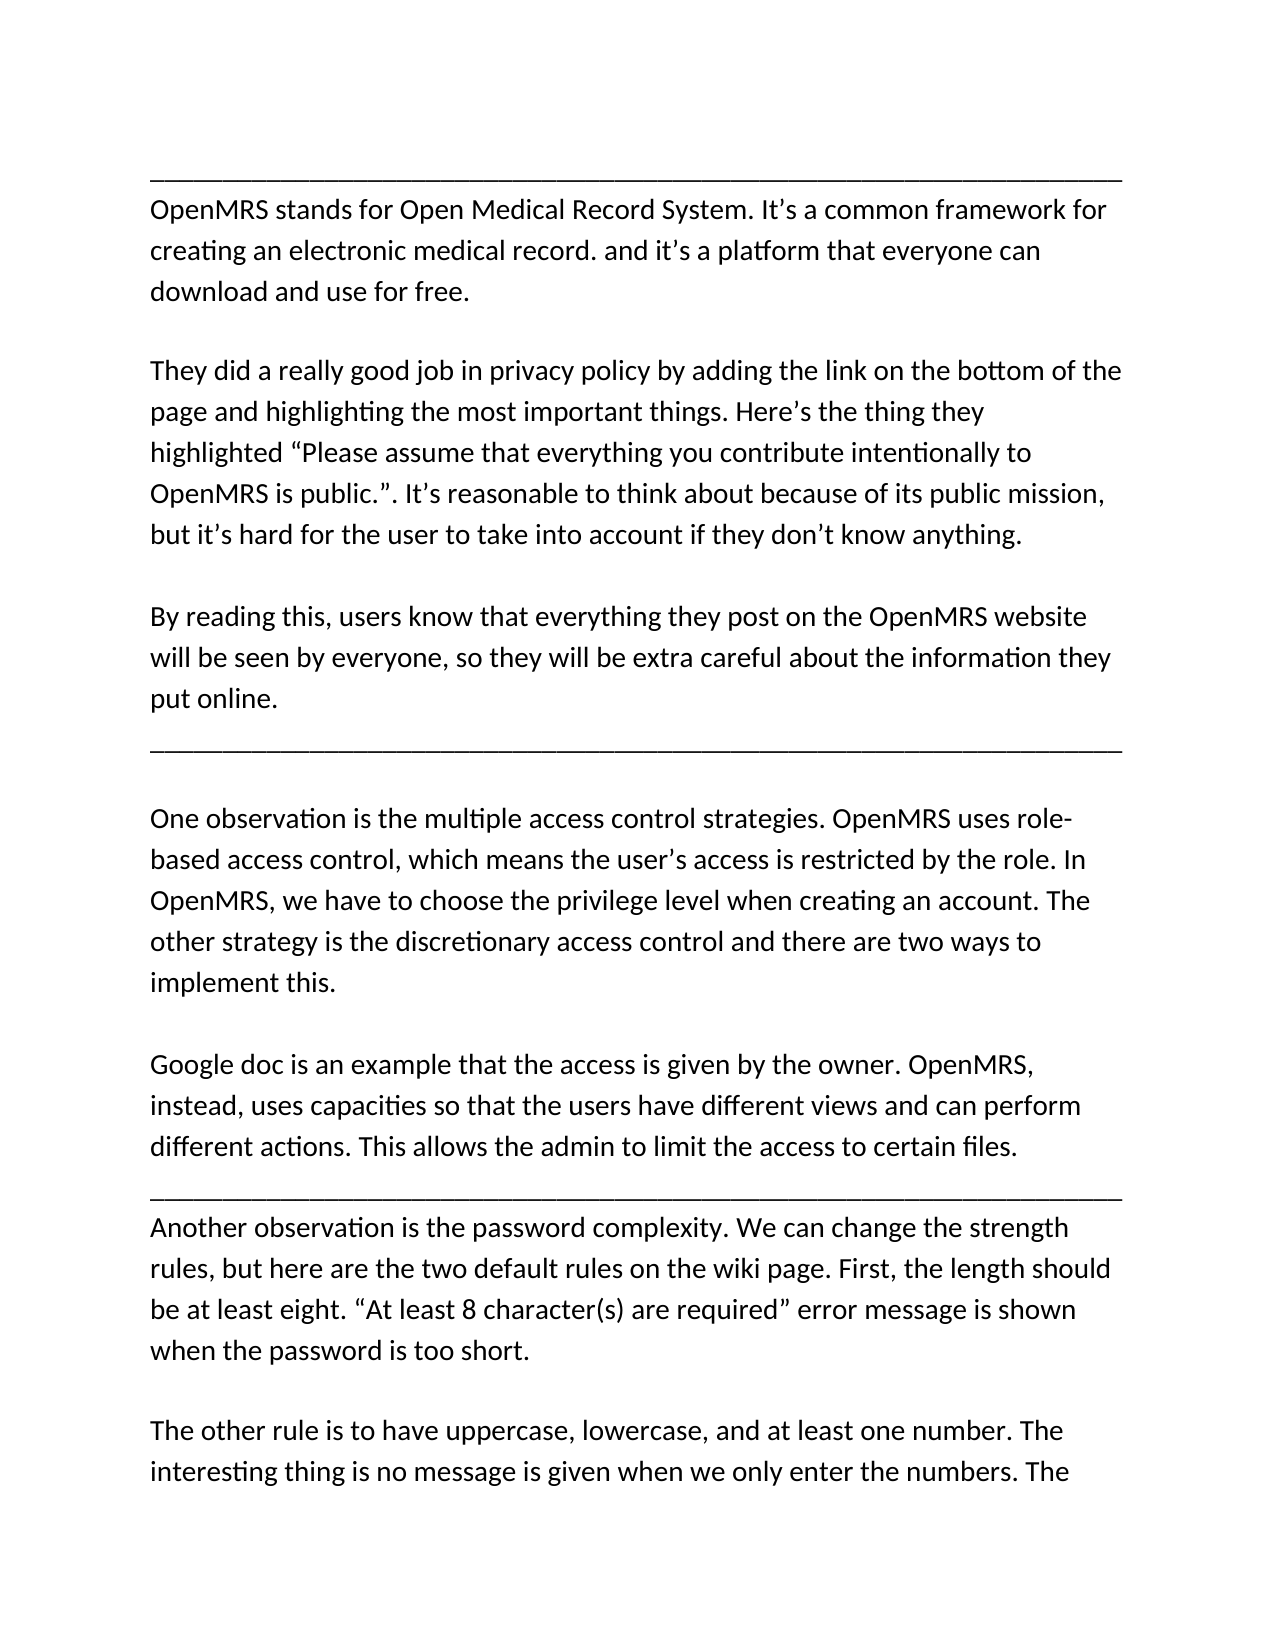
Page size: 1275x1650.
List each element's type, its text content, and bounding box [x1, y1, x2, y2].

text They did a really good job in privacy policy by adding the link on the bottom of the page and highlighting the most important things. Here’s the thing they highlighted “Please assume that everything you contribute intentionally to OpenMRS is public.”. It’s reasonable to think about because of its public mission, but it’s hard for the user to take into account if they don’t know anything. [150, 352, 1125, 552]
text By reading this, users know that everything they post on the OpenMRS website will be seen by everyone, so they will be extra careful about the information they put online. [150, 598, 1125, 715]
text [150, 1412, 1125, 1488]
text Another observation is the password complexity. We can change the strength rules, but here are the two default rules on the wiki page. First, the length should be at least eight. “At least 8 character(s) are required” error message is shown when the password is too short. [150, 1209, 1125, 1368]
text ___________________________________________________________________ [150, 1169, 1125, 1204]
text Google doc is an example that the access is given by the owner. OpenMRS, instead, uses capacities so that the users have different views and can perform different actions. This allows the admin to limit the access to certain files. [150, 1046, 1125, 1163]
text OpenMRS stands for Open Medical Record System. It’s a common framework for creating an electronic medical record. and it’s a platform that everyone can download and use for free. [150, 191, 1125, 308]
text ___________________________________________________________________ [150, 150, 1125, 186]
text ___________________________________________________________________ [150, 721, 1125, 756]
text One observation is the multiple access control strategies. OpenMRS uses role-based access control, which means the user’s access is restricted by the role. In OpenMRS, we have to choose the privilege level when creating an account. The other strategy is the discretionary access control and there are two ways to implement this. [150, 800, 1125, 999]
